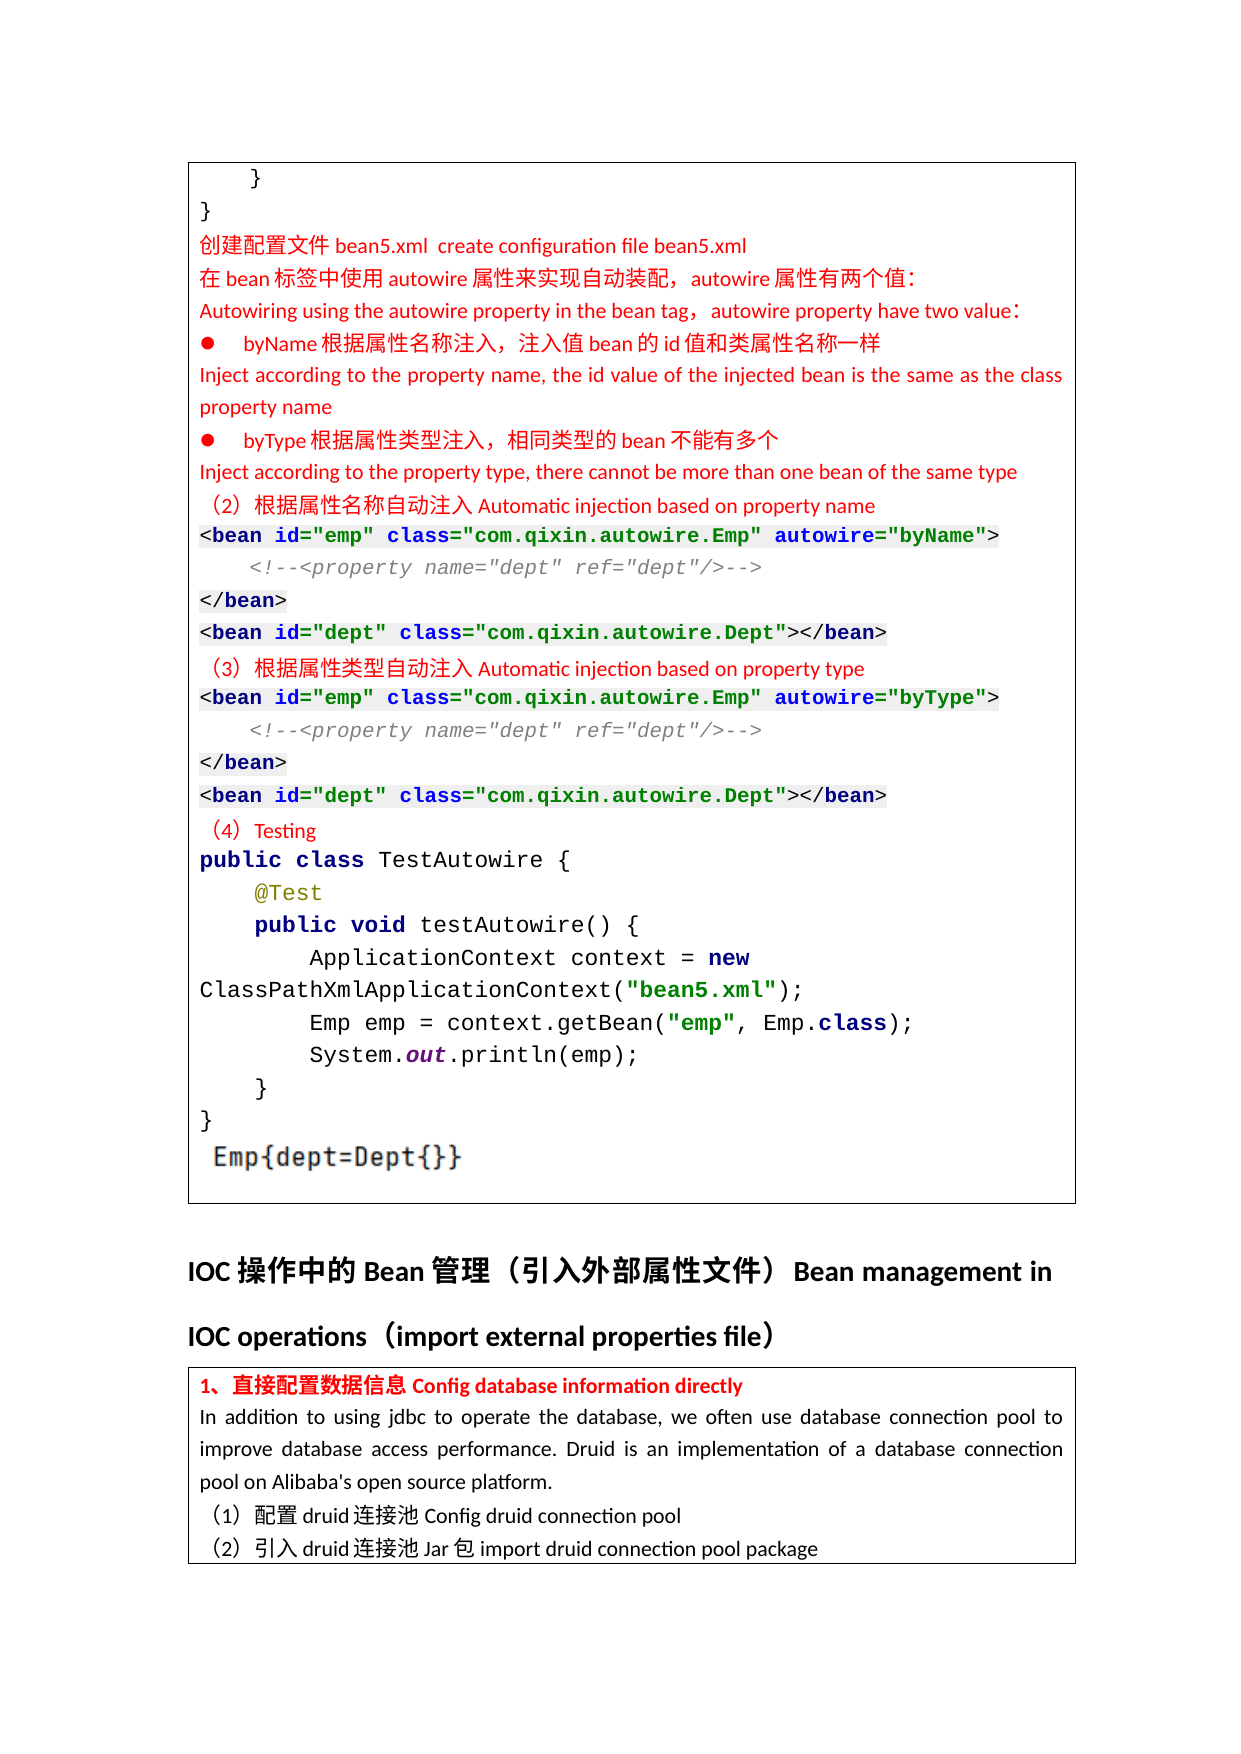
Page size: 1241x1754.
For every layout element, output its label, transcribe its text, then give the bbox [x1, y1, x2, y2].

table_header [189, 163, 1075, 1203]
text IOC操作中的Bean管理（引入外部属性文件）Bean management in IOC operations（import external properties file） [187, 1237, 1053, 1367]
picture [199, 1138, 567, 1176]
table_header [189, 1368, 1075, 1563]
